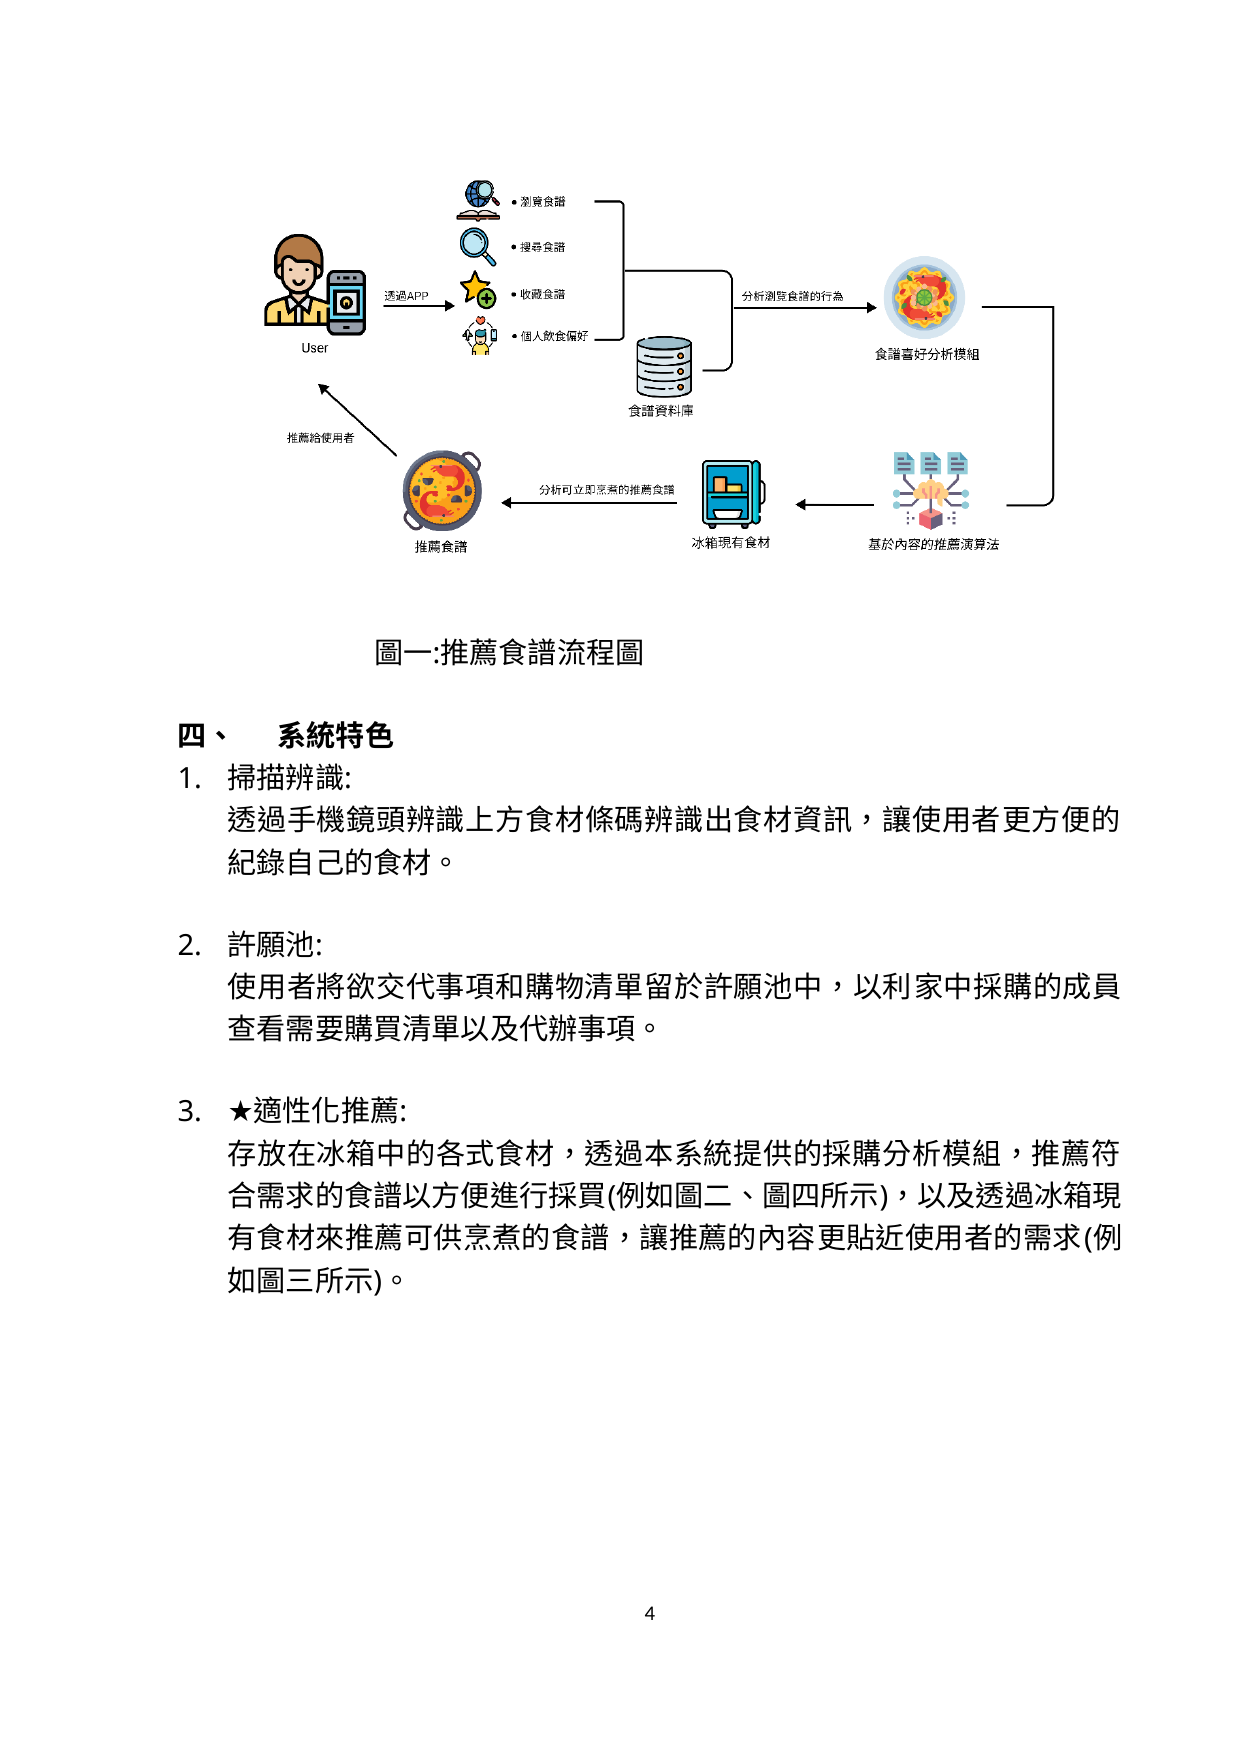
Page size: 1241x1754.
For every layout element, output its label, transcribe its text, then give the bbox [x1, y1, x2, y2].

list ★適性化推薦: [177, 1088, 1122, 1130]
picture [222, 127, 1084, 631]
list 使用者將欲交代事項和購物清單留於許願池中，以利家中採購的成員查看需要購買清單以及代辦事項。 [227, 963, 1122, 1048]
list 圖一:推薦食譜流程圖 [222, 630, 1122, 672]
list 系統特色 [177, 712, 1122, 754]
list 透過手機鏡頭辨識上方食材條碼辨識出食材資訊，讓使用者更方便的紀錄自己的食材。 [227, 797, 1122, 881]
list 許願池: [177, 921, 1122, 963]
list 存放在冰箱中的各式食材，透過本系統提供的採購分析模組，推薦符合需求的食譜以方便進行採買(例如圖二、圖四所示)，以及透過冰箱現有食材來推薦可供烹煮的食譜，讓推薦的內容更貼近使用者的需求(例如圖三所示)。 [227, 1130, 1122, 1300]
list 掃描辨識: [177, 754, 1122, 797]
